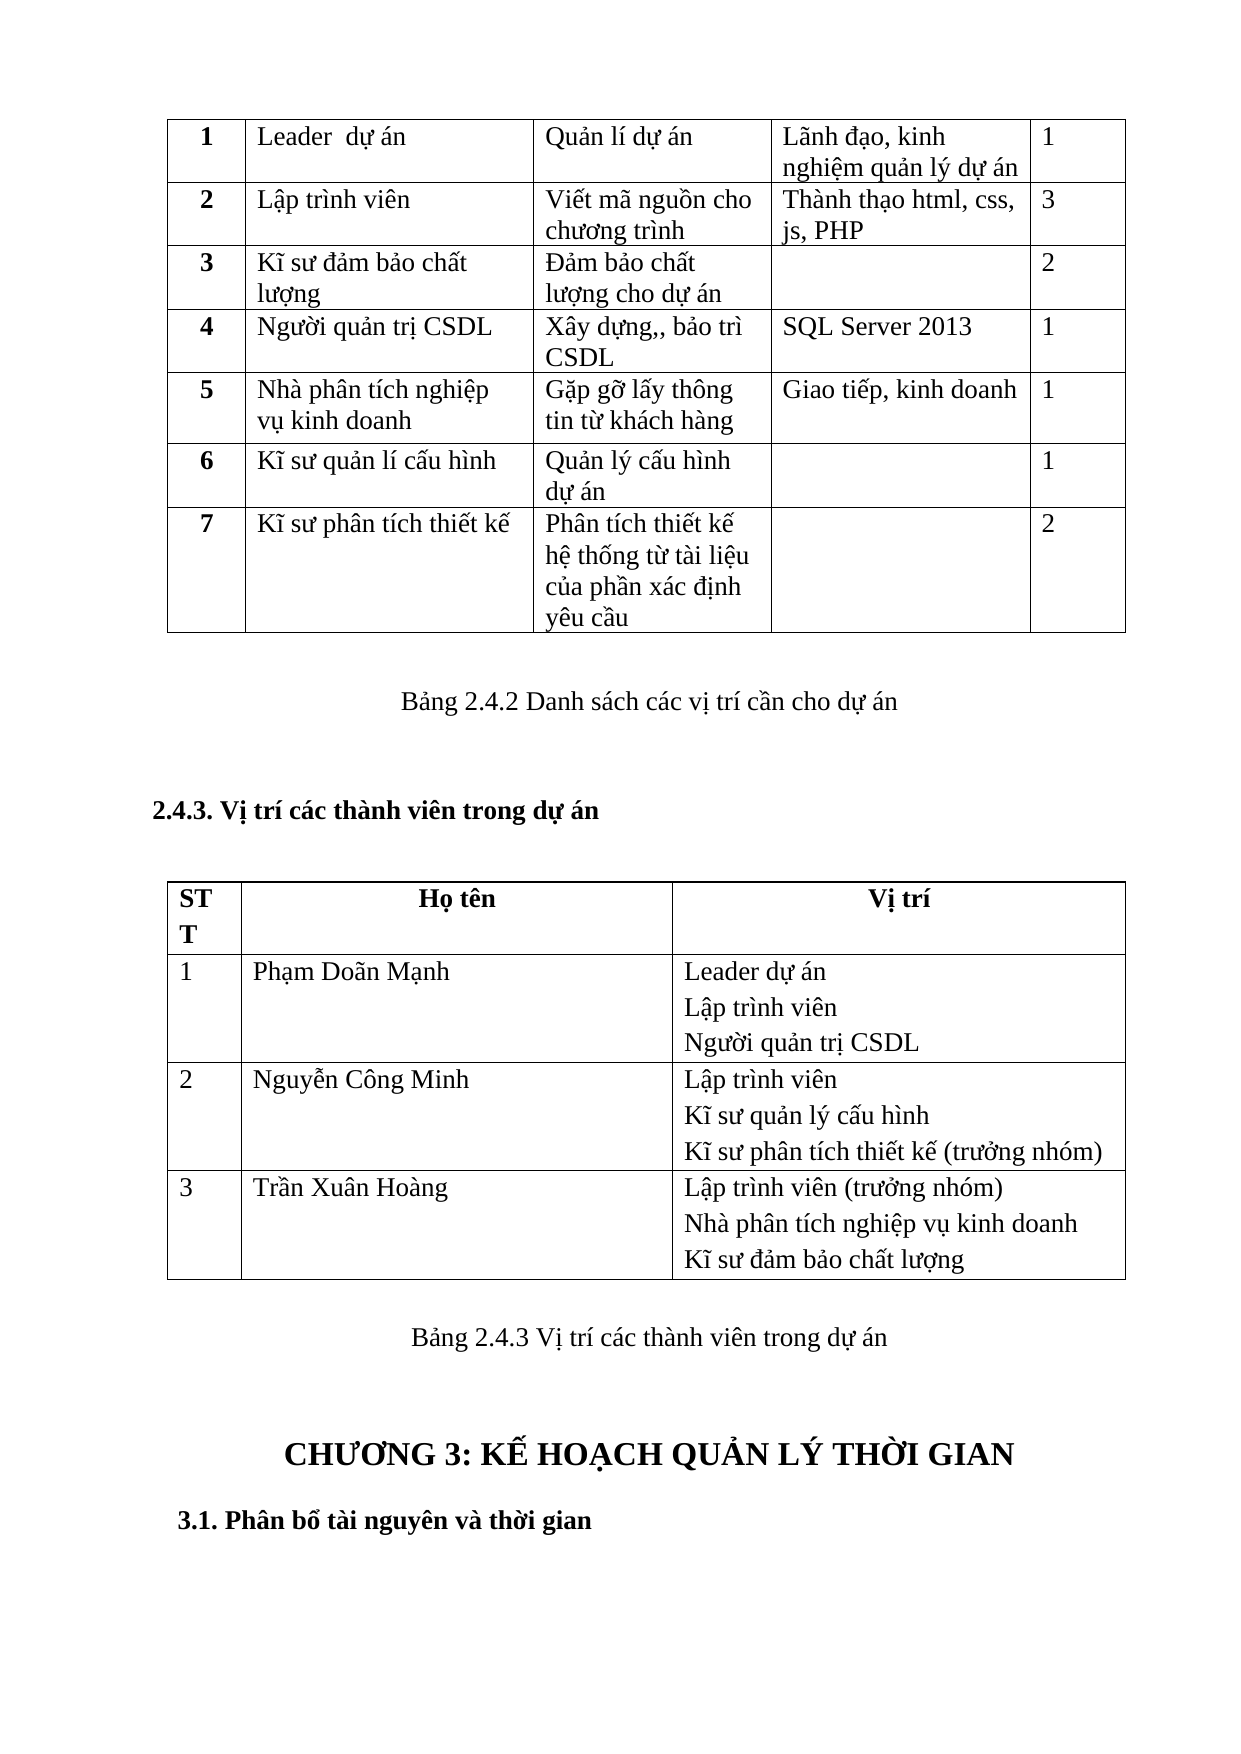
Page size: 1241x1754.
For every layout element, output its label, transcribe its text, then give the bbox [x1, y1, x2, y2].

table_cell Kĩ sư phân tích thiết kế [246, 508, 533, 632]
table_cell Gặp gỡ lấy thông tin từ khách hàng [534, 373, 771, 443]
table_cell Quản lí dự án [534, 120, 771, 182]
table_cell Đảm bảo chất lượng cho dự án [534, 246, 771, 309]
table_cell 5 [168, 373, 245, 443]
table_cell 1 [168, 120, 245, 182]
table_cell 1 [1031, 373, 1125, 443]
table_cell 1 [168, 955, 241, 1062]
table_cell 6 [168, 444, 245, 507]
subtitle CHƯƠNG 3: KẾ HOẠCH QUẢN LÝ THỜI GIAN [152, 1434, 1146, 1473]
table_cell [772, 444, 1030, 507]
table_cell Giao tiếp, kinh doanh [772, 373, 1030, 443]
table_cell Người quản trị CSDL [246, 310, 533, 372]
table_cell Lập trình viên [246, 183, 533, 245]
table_cell Trần Xuân Hoàng [242, 1171, 672, 1279]
table_cell 1 [1031, 120, 1125, 182]
table_cell 3 [1031, 183, 1125, 245]
table_cell 7 [168, 508, 245, 632]
table_cell [772, 508, 1030, 632]
table_cell Phạm Doãn Mạnh [242, 955, 672, 1062]
table_cell 1 [1031, 444, 1125, 507]
table_cell Leader dự án Lập trình viên Người quản trị CSDL [673, 955, 1125, 1062]
table_cell Nhà phân tích nghiệp vụ kinh doanh [246, 373, 533, 443]
table_cell 4 [168, 310, 245, 372]
subtitle 3.1. Phân bổ tài nguyên và thời gian [177, 1504, 1146, 1536]
table_cell Viết mã nguồn cho chương trình [534, 183, 771, 245]
table_cell 2 [168, 183, 245, 245]
table_cell Nguyễn Công Minh [242, 1063, 672, 1170]
table_cell SQL Server 2013 [772, 310, 1030, 372]
table_cell 3 [168, 1171, 241, 1279]
table_cell 2 [1031, 246, 1125, 309]
table_cell 3 [168, 246, 245, 309]
text Bảng 2.4.3 Vị trí các thành viên trong dự án [152, 1321, 1146, 1352]
table_cell Lập trình viên (trưởng nhóm) Nhà phân tích nghiệp vụ kinh doanh Kĩ sư đảm bảo chất lượng [673, 1171, 1125, 1279]
table_cell Kĩ sư đảm bảo chất lượng [246, 246, 533, 309]
table_cell Phân tích thiết kế hệ thống từ tài liệu của phần xác định yêu cầu [534, 508, 771, 632]
table_cell [772, 246, 1030, 309]
table_cell Leader dự án [246, 120, 533, 182]
table_cell 2 [1031, 508, 1125, 632]
table_header STT [168, 883, 241, 954]
table_header Vị trí [673, 883, 1125, 954]
subtitle 2.4.3. Vị trí các thành viên trong dự án [152, 794, 1146, 825]
table_cell 1 [1031, 310, 1125, 372]
table_cell Xây dựng,, bảo trì CSDL [534, 310, 771, 372]
table_header Họ tên [242, 883, 672, 954]
table_cell Lập trình viên Kĩ sư quản lý cấu hình Kĩ sư phân tích thiết kế (trưởng nhóm) [673, 1063, 1125, 1170]
text Bảng 2.4.2 Danh sách các vị trí cần cho dự án [152, 685, 1146, 716]
table_cell Thành thạo html, css, js, PHP [772, 183, 1030, 245]
table_cell 2 [168, 1063, 241, 1170]
table_cell Quản lý cấu hình dự án [534, 444, 771, 507]
table_cell Lãnh đạo, kinh nghiệm quản lý dự án [772, 120, 1030, 182]
table_cell Kĩ sư quản lí cấu hình [246, 444, 533, 507]
